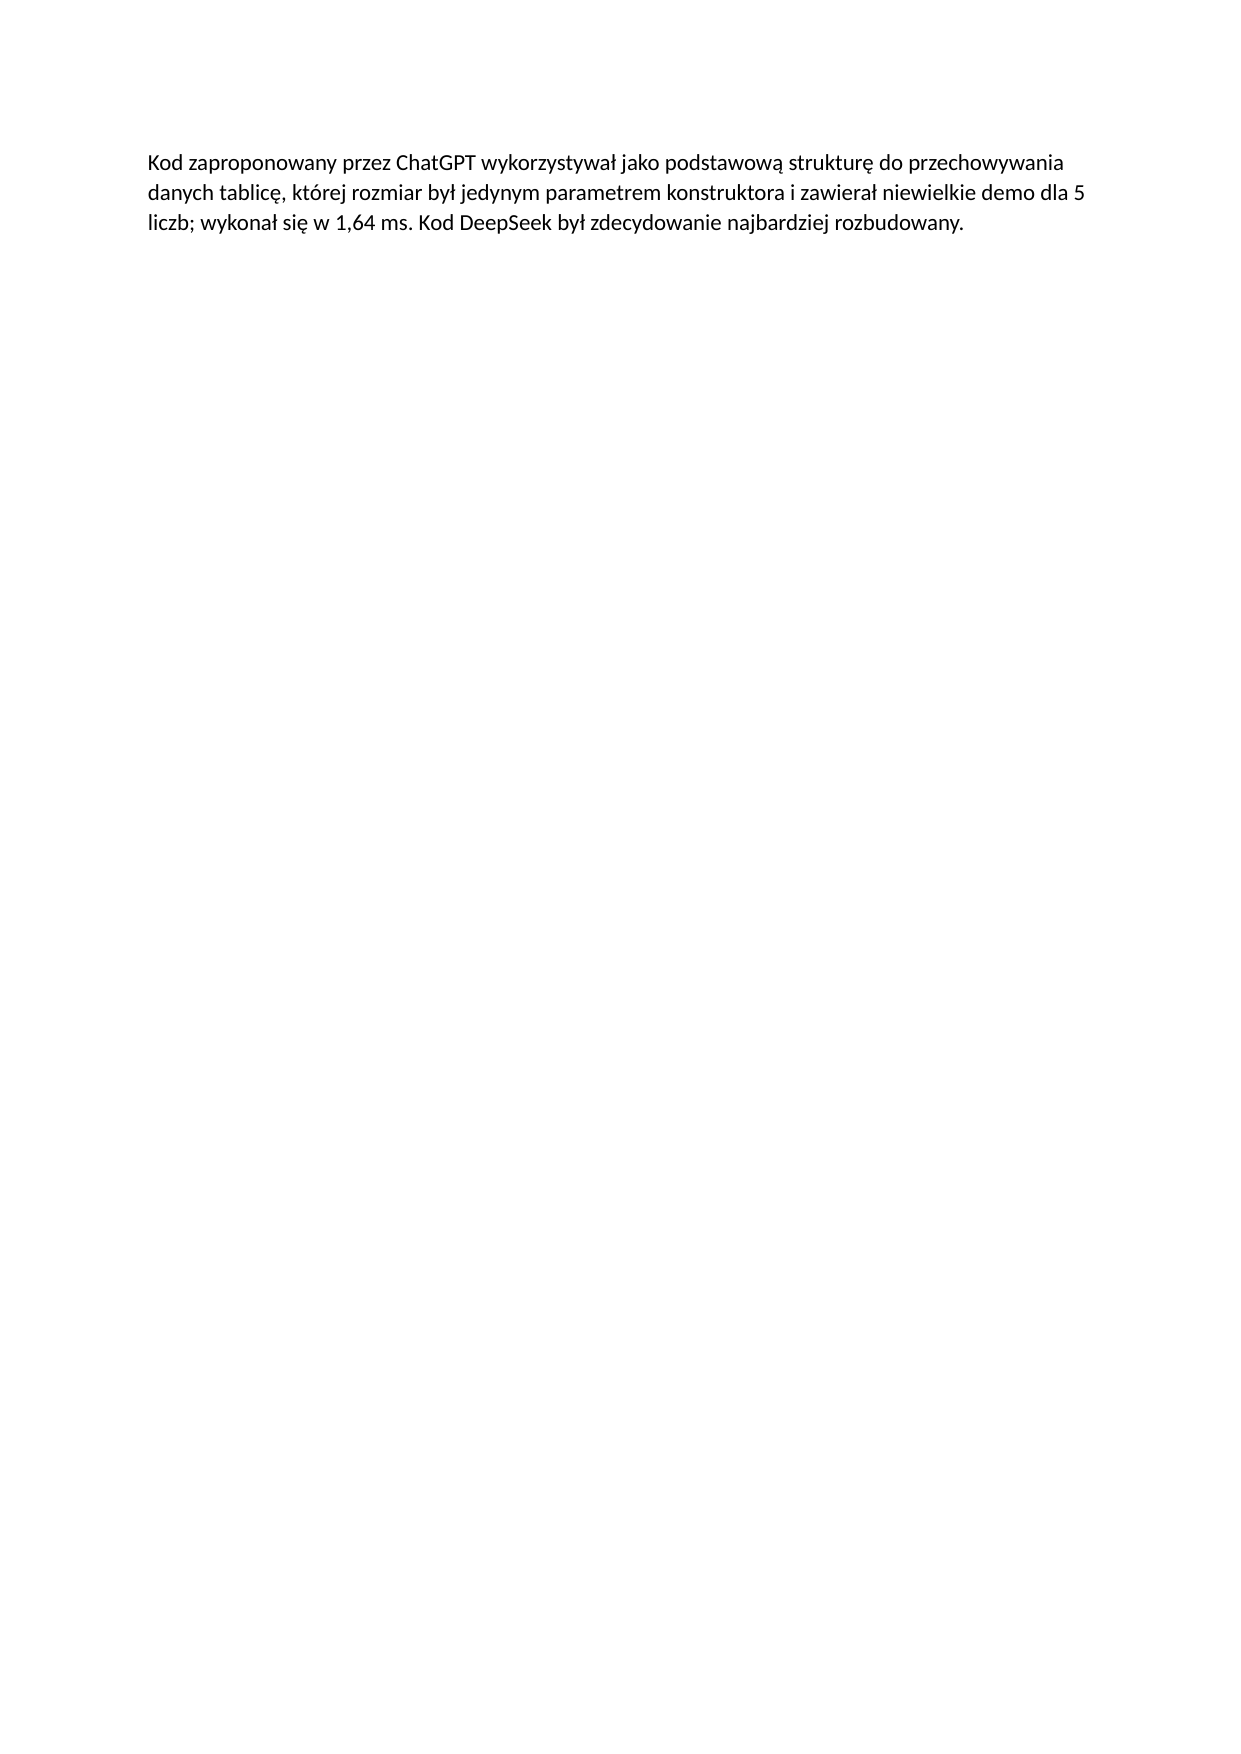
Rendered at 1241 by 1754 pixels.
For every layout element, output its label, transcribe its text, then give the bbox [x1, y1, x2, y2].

text Kod zaproponowany przez ChatGPT wykorzystywał jako podstawową strukturę do przechowywania danych tablicę, której rozmiar był jedynym parametrem konstruktora i zawierał niewielkie demo dla 5 liczb; wykonał się w 1,64 ms. Kod DeepSeek był zdecydowanie najbardziej rozbudowany. [148, 148, 1093, 236]
